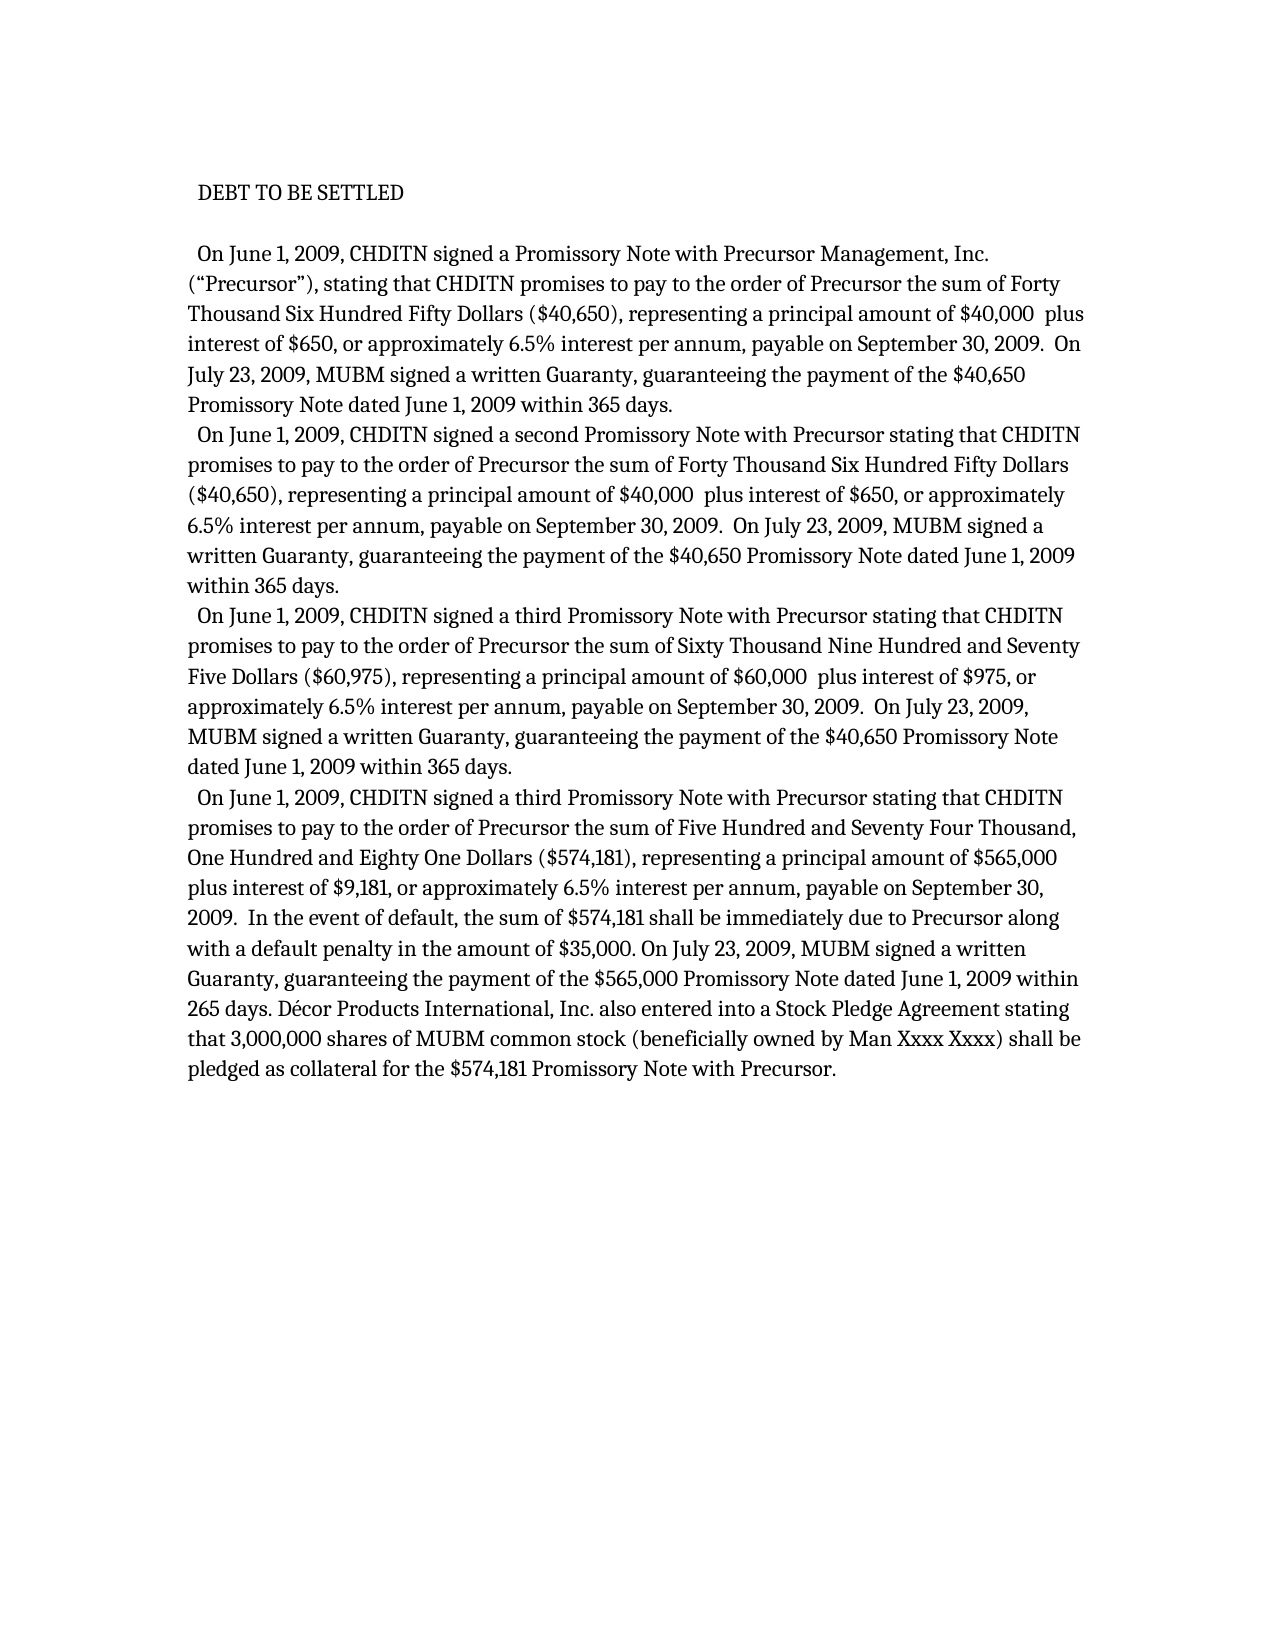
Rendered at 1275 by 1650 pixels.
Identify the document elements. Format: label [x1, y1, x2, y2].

text [187, 150, 1087, 1083]
